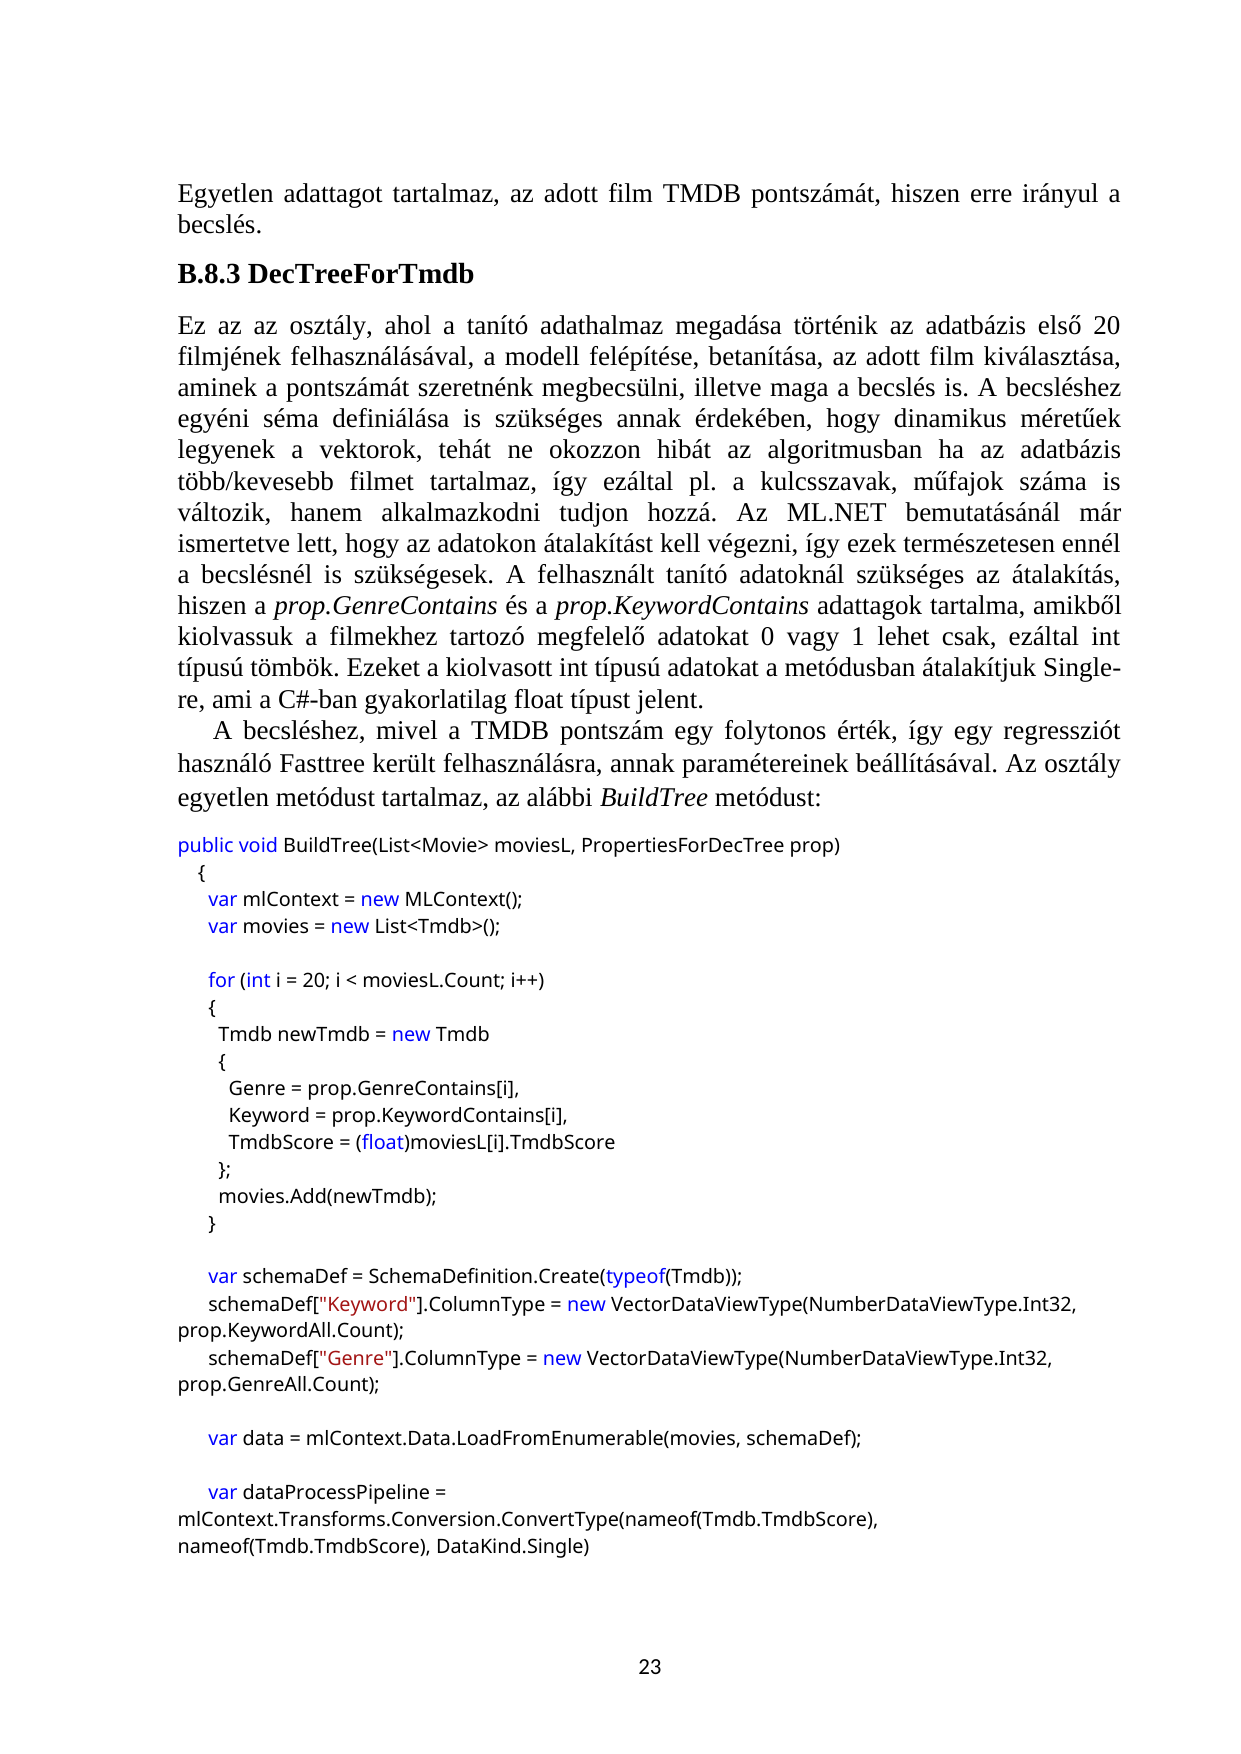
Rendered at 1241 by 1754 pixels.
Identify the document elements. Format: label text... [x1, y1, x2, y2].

text }; [177, 1155, 1122, 1182]
text schemaDef["Keyword"].ColumnType = new VectorDataViewType(NumberDataViewType.Int32, prop.KeywordAll.Count); [177, 1290, 1122, 1344]
text { [177, 993, 1122, 1020]
text TmdbScore = (float)moviesL[i].TmdbScore [177, 1128, 1122, 1155]
text var schemaDef = SchemaDefinition.Create(typeof(Tmdb)); [177, 1263, 1122, 1290]
text var dataProcessPipeline = mlContext.Transforms.Conversion.ConvertType(nameof(Tmdb.TmdbScore), nameof(Tmdb.TmdbScore), DataKind.Single) [177, 1479, 1122, 1559]
text Tmdb newTmdb = new Tmdb [177, 1020, 1122, 1047]
text var movies = new List<Tmdb>(); [177, 912, 1122, 939]
text var data = mlContext.Data.LoadFromEnumerable(movies, schemaDef); [177, 1425, 1122, 1452]
text { [177, 858, 1122, 885]
text { [177, 1047, 1122, 1074]
text Ez az az osztály, ahol a tanító adathalmaz megadása történik az adatbázis első 20 filmjének felhasználásával, a modell felépítése, betanítása, az adott film kiválasztása, aminek a pontszámát szeretnénk megbecsülni, illetve maga a becslés is. A becsléshez egyéni séma definiálása is szükséges annak érdekében, hogy dinamikus méretűek legyenek a vektorok, tehát ne okozzon hibát az algoritmusban ha az adatbázis több/kevesebb filmet tartalmaz, így ezáltal pl. a kulcsszavak, műfajok száma is változik, hanem alkalmazkodni tudjon hozzá. Az ML.NET bemutatásánál már ismertetve lett, hogy az adatokon átalakítást kell végezni, így ezek természetesen ennél a becslésnél is szükségesek. A felhasznált tanító adatoknál szükséges az átalakítás, hiszen a prop.GenreContains és a prop.KeywordContains adattagok tartalma, amikből kiolvassuk a filmekhez tartozó megfelelő adatokat 0 vagy 1 lehet csak, ezáltal int típusú tömbök. Ezeket a kiolvasott int típusú adatokat a metódusban átalakítjuk Single-re, ami a C#-ban gyakorlatilag float típust jelent. [177, 309, 1122, 714]
text Keyword = prop.KeywordContains[i], [177, 1101, 1122, 1128]
text schemaDef["Genre"].ColumnType = new VectorDataViewType(NumberDataViewType.Int32, prop.GenreAll.Count); [177, 1344, 1122, 1398]
text Egyetlen adattagot tartalmaz, az adott film TMDB pontszámát, hiszen erre irányul a becslés. [177, 177, 1122, 239]
text Genre = prop.GenreContains[i], [177, 1074, 1122, 1101]
text var mlContext = new MLContext(); [177, 885, 1122, 912]
text for (int i = 20; i < moviesL.Count; i++) [177, 966, 1122, 993]
subtitle B.8.3 DecTreeForTmdb [177, 256, 1122, 290]
text A becsléshez, mivel a TMDB pontszám egy folytonos érték, így egy regressziót használó Fasttree került felhasználásra, annak paramétereinek beállításával. Az osztály egyetlen metódust tartalmaz, az alábbi BuildTree metódust: [177, 714, 1122, 812]
text movies.Add(newTmdb); [177, 1182, 1122, 1209]
text public void BuildTree(List<Movie> moviesL, PropertiesForDecTree prop) [177, 831, 1122, 858]
text } [177, 1209, 1122, 1236]
